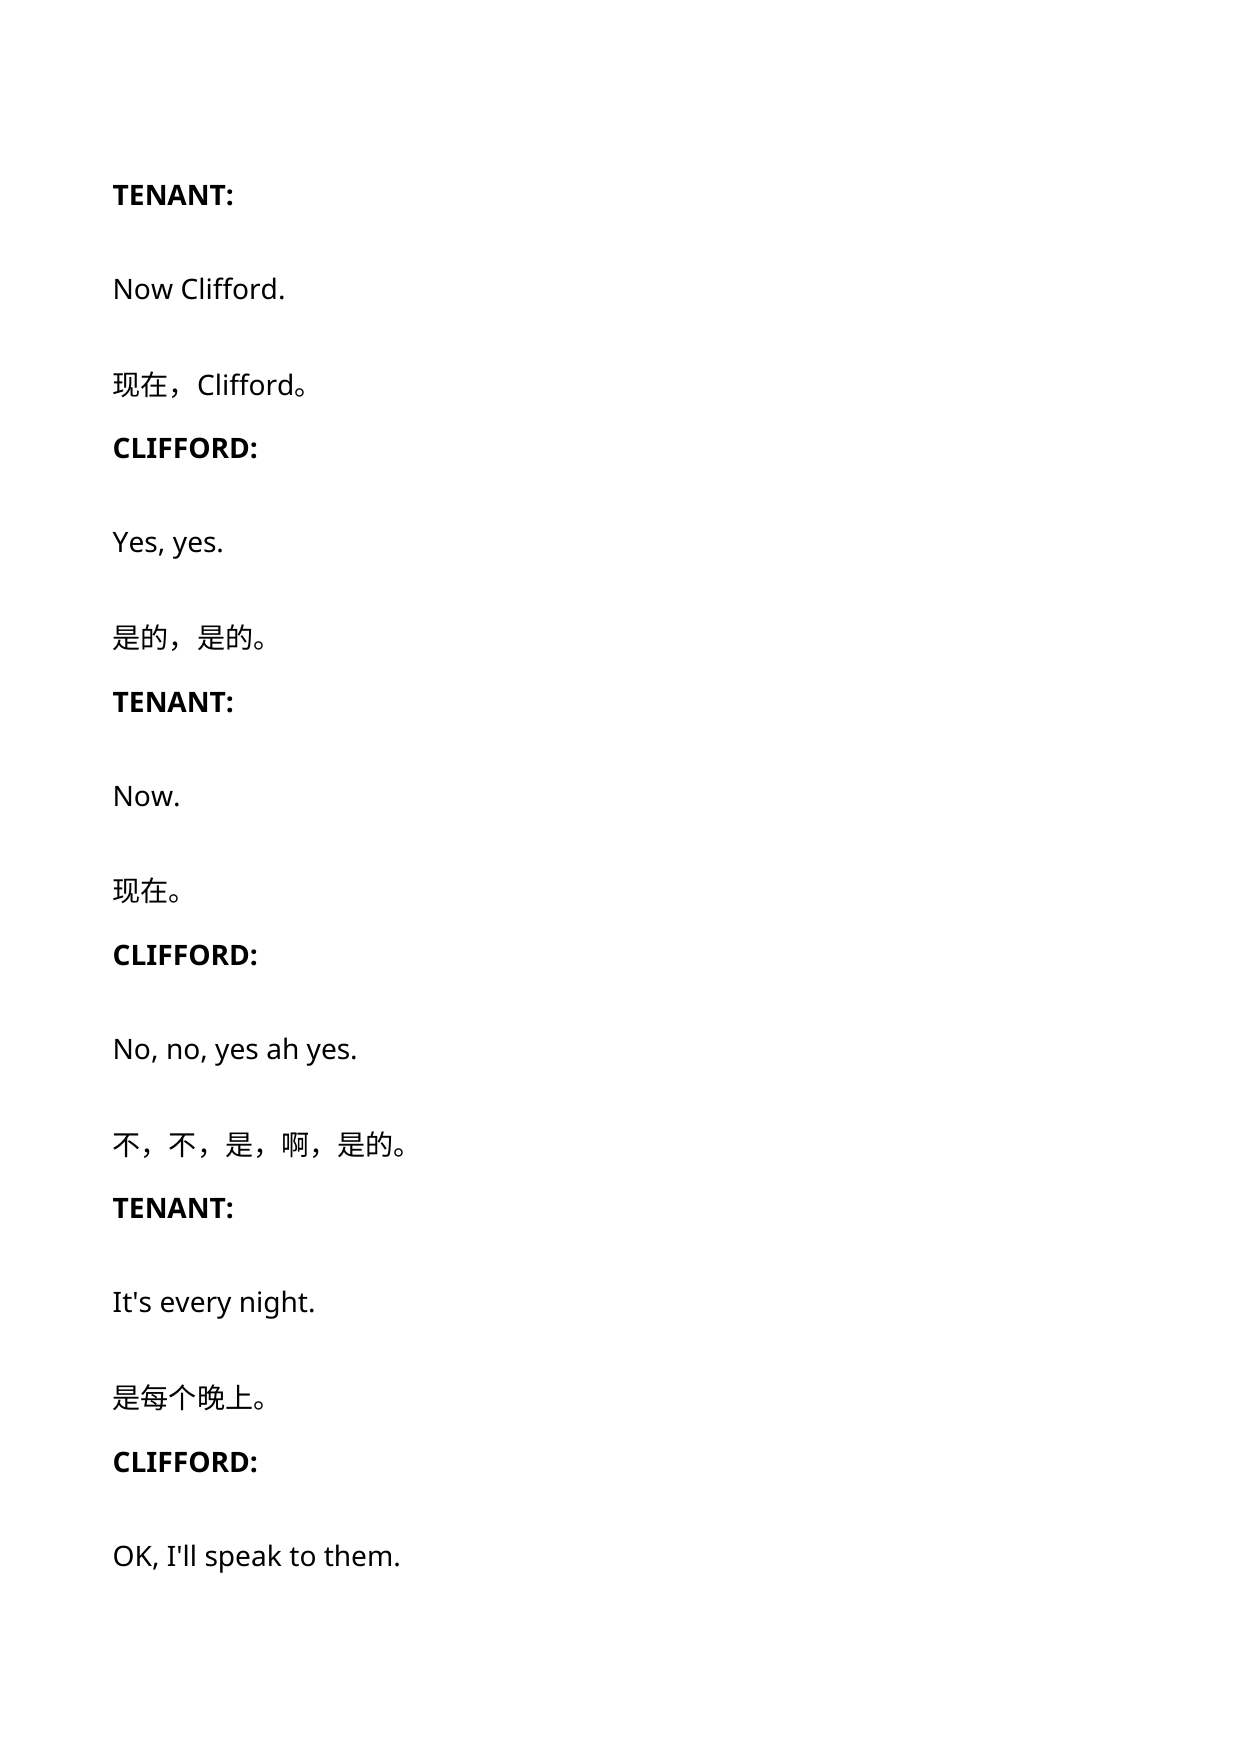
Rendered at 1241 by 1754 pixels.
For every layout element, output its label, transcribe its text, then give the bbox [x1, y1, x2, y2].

text Yes, yes. [112, 509, 1128, 574]
text CLIFFORD: [112, 922, 1128, 987]
text 现在。 [112, 857, 1128, 922]
text No, no, yes ah yes. [112, 1016, 1128, 1081]
text CLIFFORD: [112, 1429, 1128, 1494]
text It's every night. [112, 1269, 1128, 1334]
text 不，不，是，啊，是的。 [112, 1110, 1128, 1175]
text OK, I'll speak to them. [112, 1523, 1128, 1588]
text Now Clifford. [112, 256, 1128, 321]
text 是的，是的。 [112, 604, 1128, 669]
text TENANT: [112, 1175, 1128, 1240]
text CLIFFORD: [112, 415, 1128, 480]
text TENANT: [112, 669, 1128, 734]
text TENANT: [112, 162, 1128, 227]
text 是每个晚上。 [112, 1364, 1128, 1429]
text Now. [112, 763, 1128, 828]
text 现在，Clifford。 [112, 350, 1128, 415]
